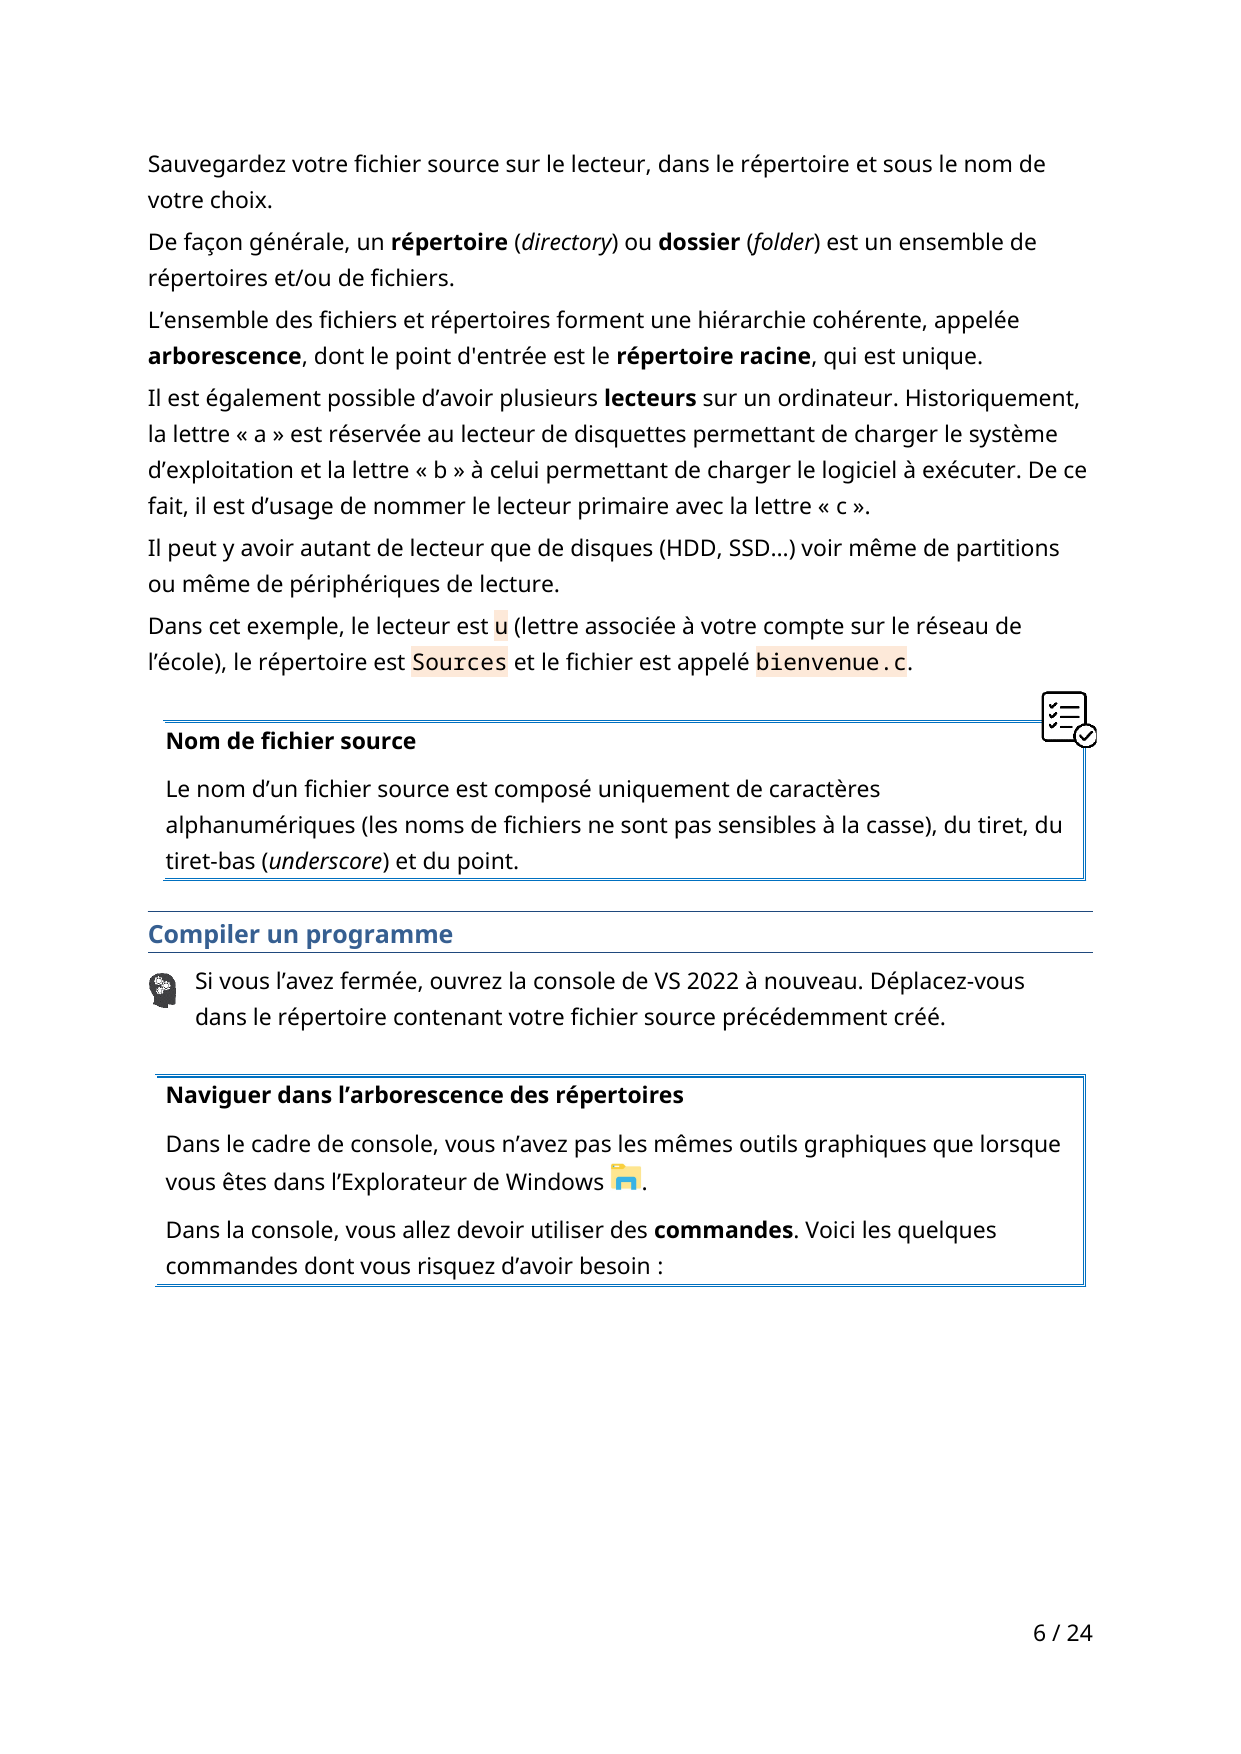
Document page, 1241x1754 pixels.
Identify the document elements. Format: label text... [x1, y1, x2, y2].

text Dans la console, vous allez devoir utiliser des commandes. Voici les quelques commandes dont vous risquez d’avoir besoin : [157, 1209, 1083, 1284]
picture [1040, 690, 1097, 747]
text Il est également possible d’avoir plusieurs lecteurs sur un ordinateur. Historiquement, la lettre « a » est réservée au lecteur de disquettes permettant de charger le système d’exploitation et la lettre « b » à celui permettant de charger le logiciel à exécuter. De ce fait, il est d’usage de nommer le lecteur primaire avec la lettre « c ». [148, 382, 1093, 521]
text Dans le cadre de console, vous n’avez pas les mêmes outils graphiques que lorsque vous êtes dans l’Explorateur de Windows . [157, 1123, 1083, 1197]
text Si vous l’avez fermée, ouvrez la console de VS 2022 à nouveau. Déplacez-vous dans le répertoire contenant votre fichier source précédemment créé. [146, 965, 1074, 1032]
text Il peut y avoir autant de lecteur que de disques (HDD, SSD…) voir même de partitions ou même de périphériques de lecture. [148, 532, 1093, 599]
subtitle Compiler un programme [148, 912, 1093, 952]
text Nom de fichier source [165, 723, 1083, 756]
text Le nom d’un fichier source est composé uniquement de caractères alphanumériques (les noms de fichiers ne sont pas sensibles à la casse), du tiret, du tiret-bas (underscore) et du point. [165, 768, 1083, 878]
picture [610, 1163, 642, 1191]
text L’ensemble des fichiers et répertoires forment une hiérarchie cohérente, appelée arborescence, dont le point d'entrée est le répertoire racine, qui est unique. [148, 304, 1093, 371]
text Sauvegardez votre fichier source sur le lecteur, dans le répertoire et sous le nom de votre choix. [148, 148, 1093, 215]
text Naviguer dans l’arborescence des répertoires [157, 1078, 1083, 1111]
text De façon générale, un répertoire (directory) ou dossier (folder) est un ensemble de répertoires et/ou de fichiers. [148, 226, 1093, 293]
text Dans cet exemple, le lecteur est u (lettre associée à votre compte sur le réseau de l’école), le répertoire est Sources et le fichier est appelé bienvenue.c. [148, 610, 1093, 677]
